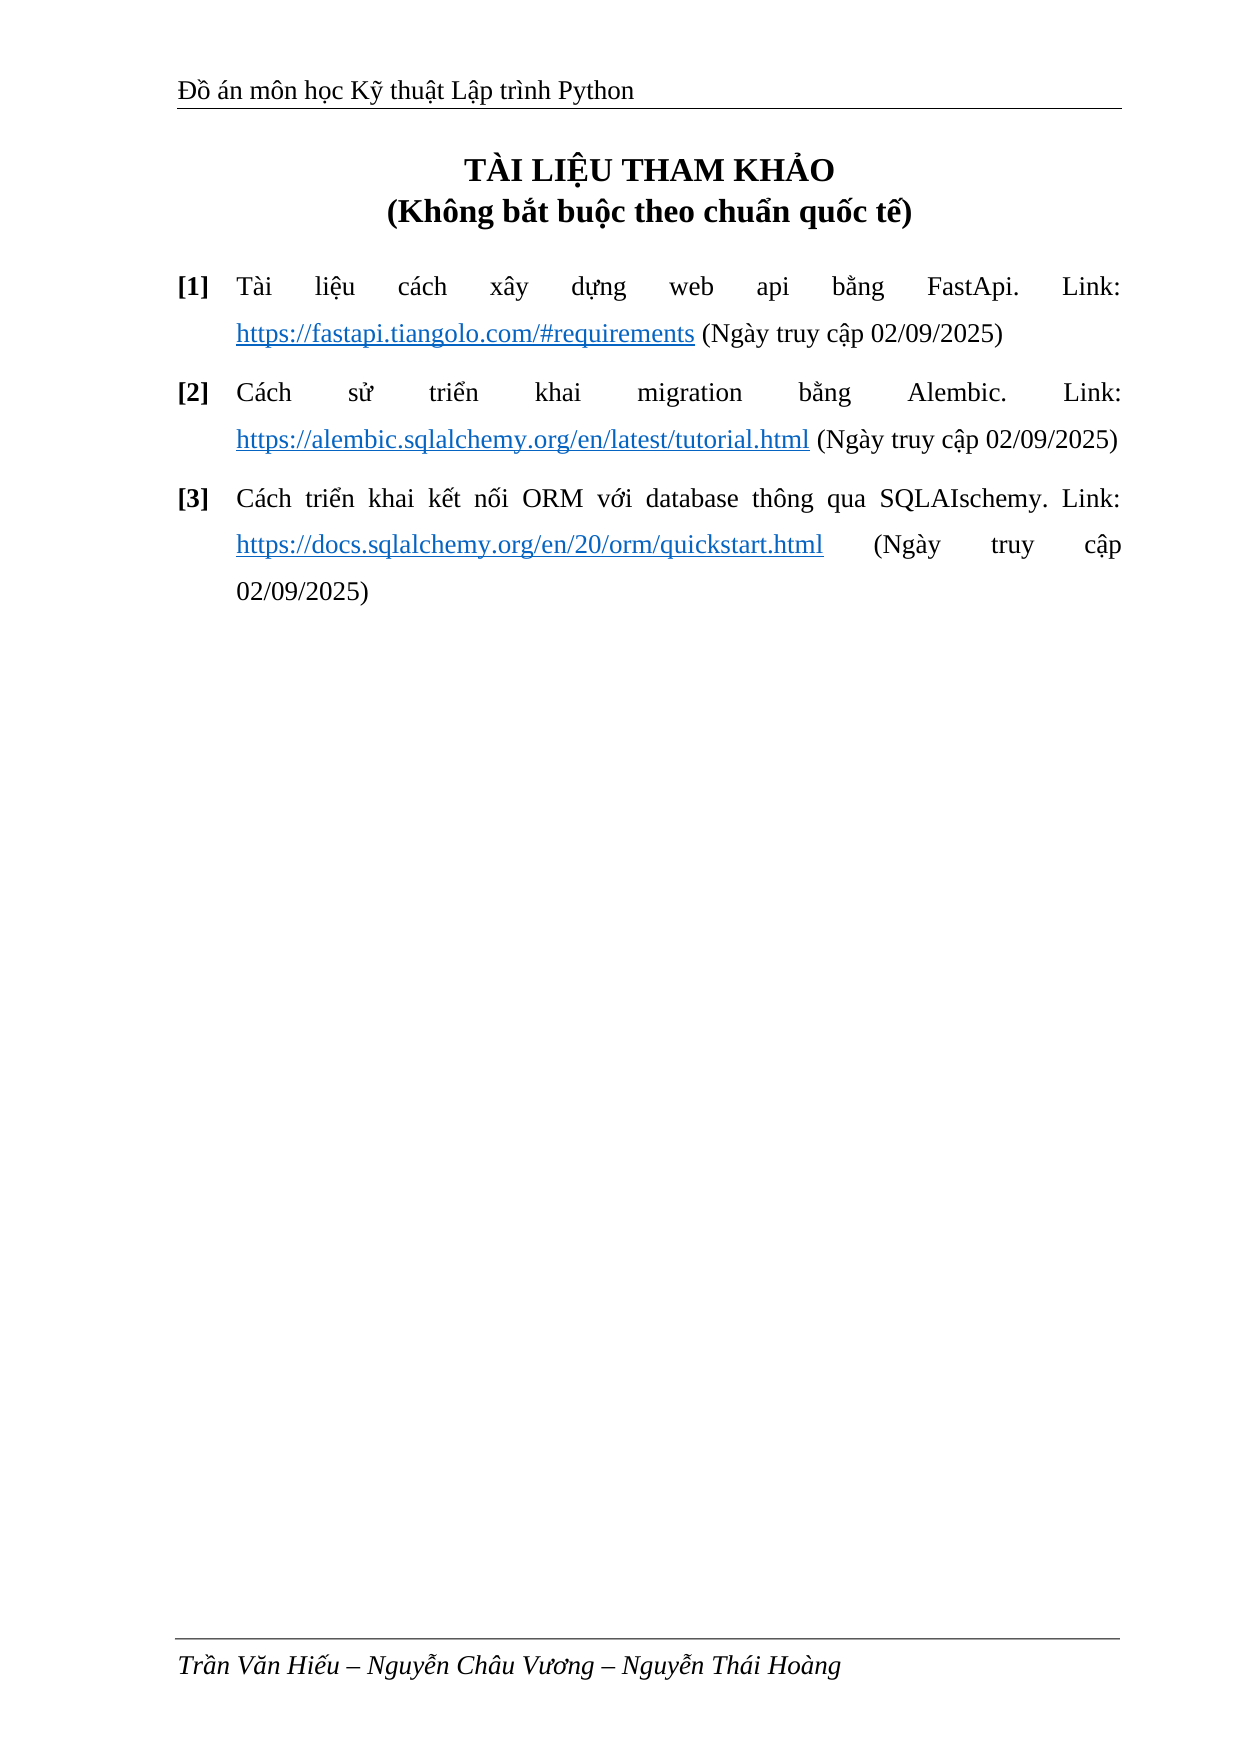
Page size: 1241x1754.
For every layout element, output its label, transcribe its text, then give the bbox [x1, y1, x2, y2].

text Cách sử triển khai migration bằng Alembic. Link: https://alembic.sqlalchemy.org/en/latest/tutorial.html (Ngày truy cập 02/09/2025) [177, 376, 1122, 454]
text Cách triển khai kết nối ORM với database thông qua SQLAIschemy. Link: https://docs.sqlalchemy.org/en/20/orm/quickstart.html (Ngày truy cập 02/09/2025) [177, 482, 1122, 606]
text TÀI LIỆU THAM KHẢO (Không bắt buộc theo chuẩn quốc tế) [177, 150, 1122, 230]
text Tài liệu cách xây dựng web api bằng FastApi. Link: https://fastapi.tiangolo.com/#requirements (Ngày truy cập 02/09/2025) [177, 270, 1122, 348]
